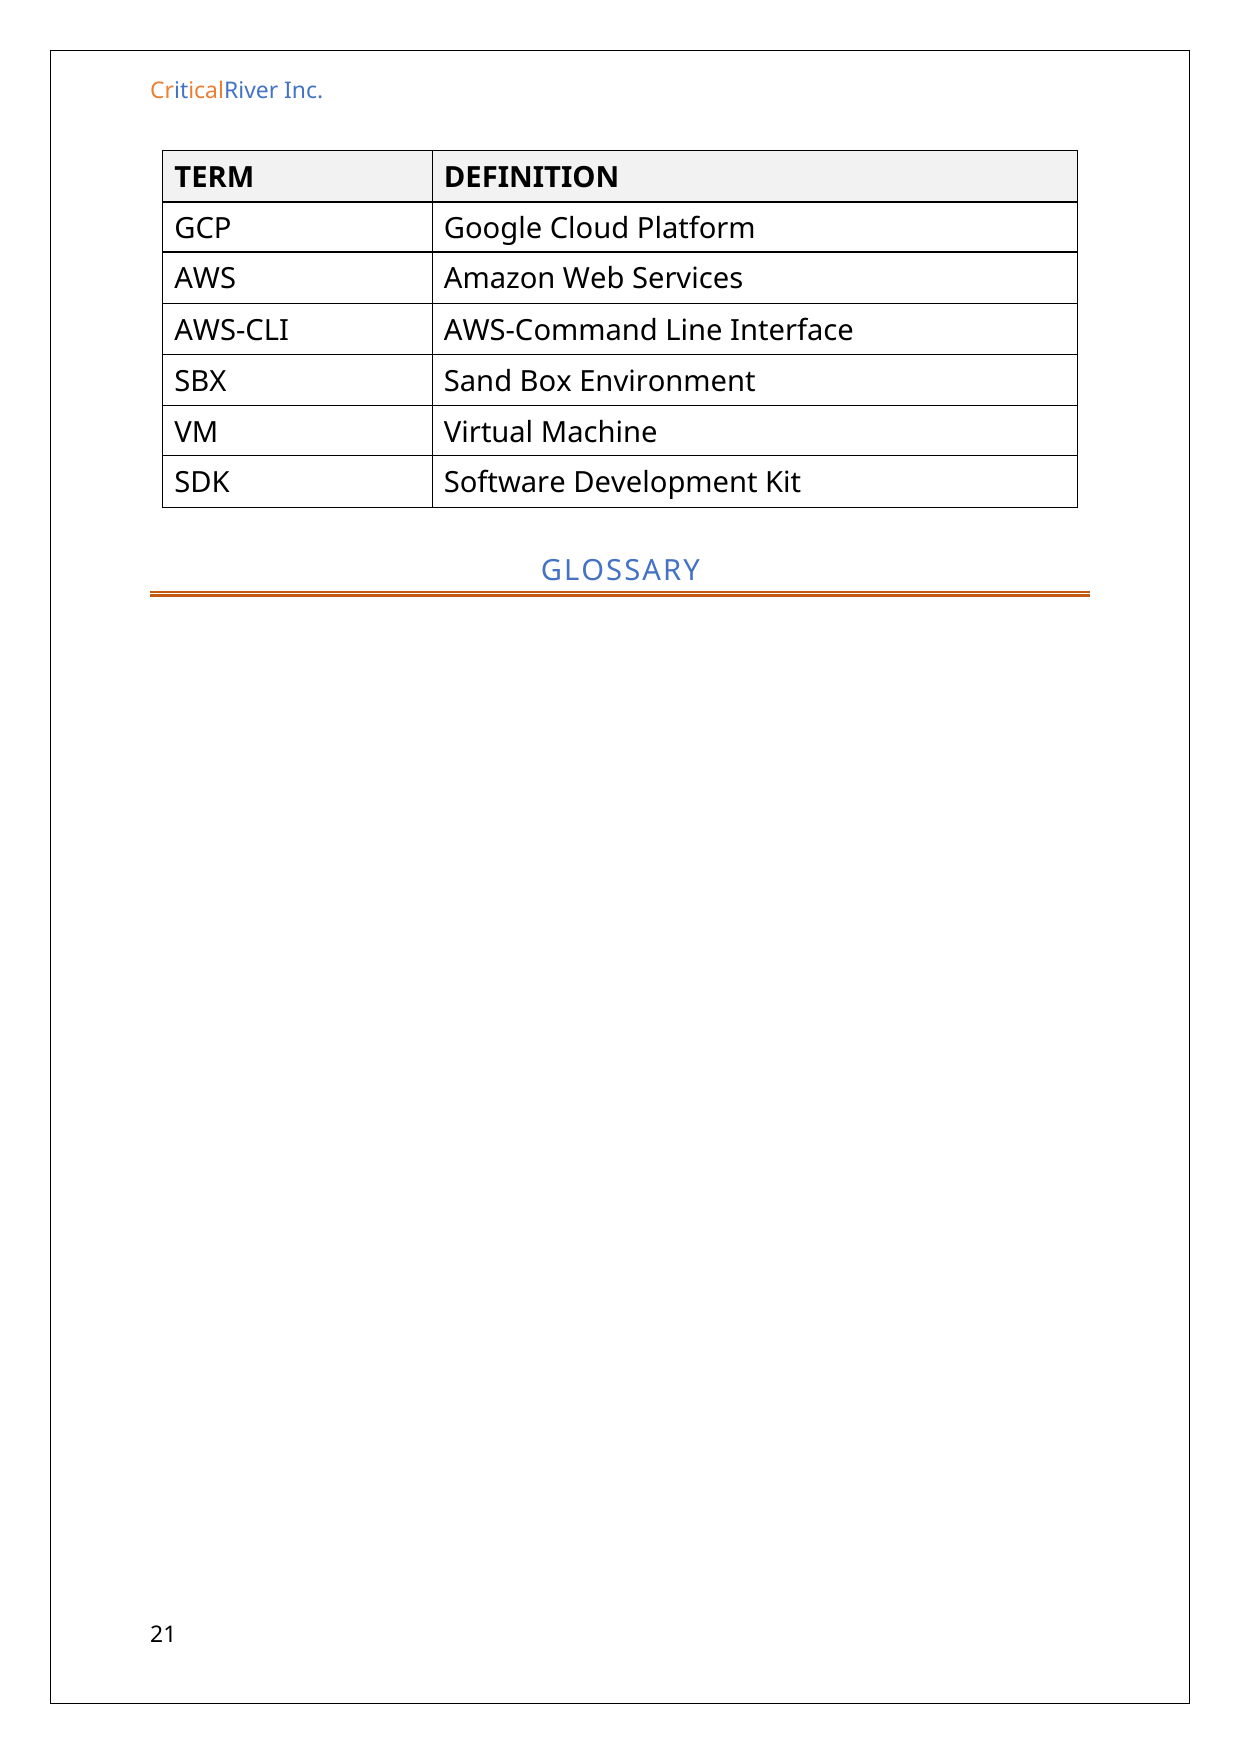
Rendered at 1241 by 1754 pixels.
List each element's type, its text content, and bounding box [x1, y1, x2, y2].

table_cell AWS [163, 253, 432, 303]
table_cell AWS-Command Line Interface [433, 304, 1077, 354]
table_header TERM [163, 151, 432, 201]
table_cell Amazon Web Services [433, 253, 1077, 303]
table_cell Software Development Kit [433, 456, 1077, 507]
table_cell Sand Box Environment [433, 355, 1077, 405]
subtitle Glossary [150, 549, 1090, 591]
table_cell Virtual Machine [433, 406, 1077, 455]
table_cell VM [163, 406, 432, 455]
table_cell GCP [163, 203, 432, 251]
table_cell SDK [163, 456, 432, 507]
table_cell Google Cloud Platform [433, 203, 1077, 251]
table_header DEFINITION [433, 151, 1077, 201]
table_cell AWS-CLI [163, 304, 432, 354]
table_cell SBX [163, 355, 432, 405]
